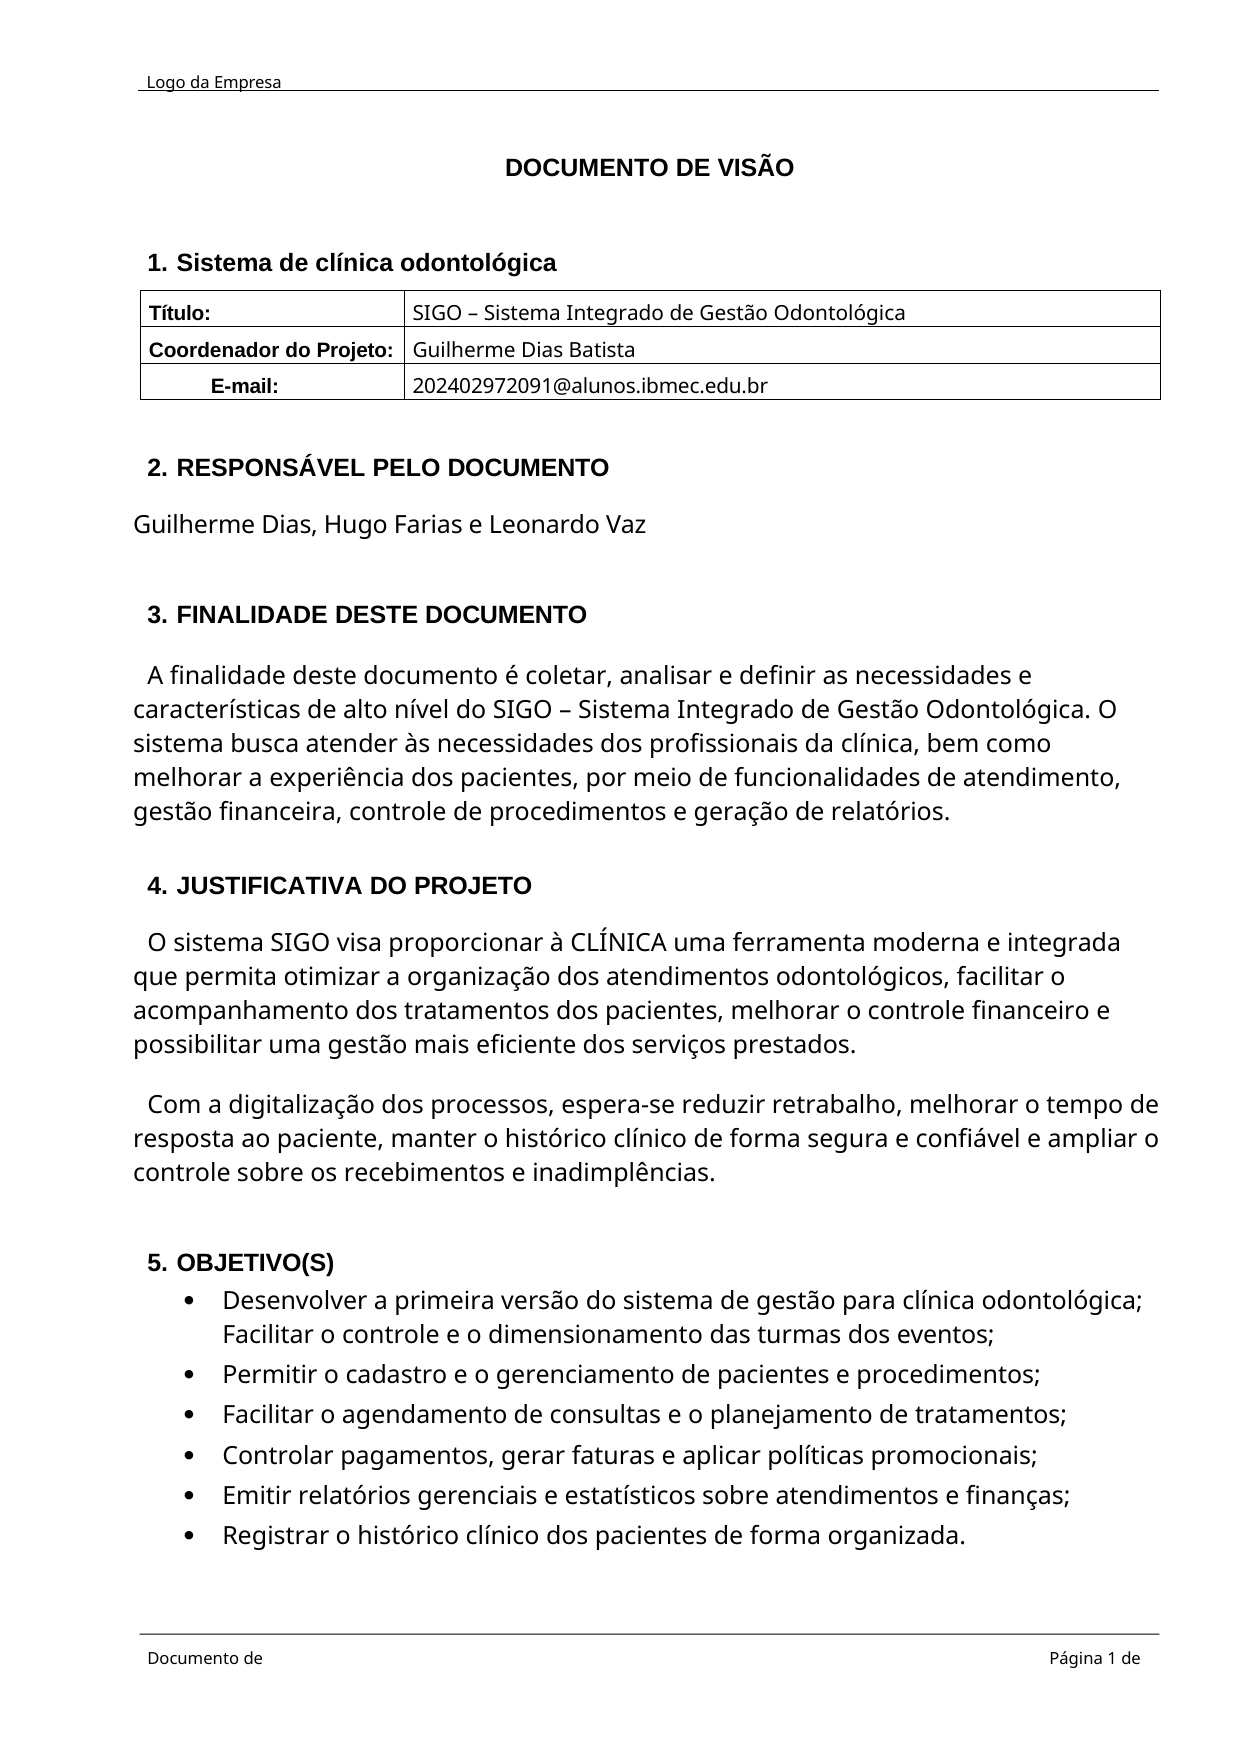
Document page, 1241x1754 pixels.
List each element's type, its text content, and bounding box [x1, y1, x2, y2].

text A finalidade deste documento é coletar, analisar e definir as necessidades e características de alto nível do SIGO – Sistema Integrado de Gestão Odontológica. O sistema busca atender às necessidades dos profissionais da clínica, bem como melhorar a experiência dos pacientes, por meio de funcionalidades de atendimento, gestão financeira, controle de procedimentos e geração de relatórios. [133, 658, 1166, 828]
table_cell 202402972091@alunos.ibmec.edu.br [405, 364, 1160, 399]
table_cell Guilherme Dias Batista [405, 327, 1160, 362]
subtitle JUSTIFICATIVA DO PROJETO [147, 871, 1166, 900]
list Registrar o histórico clínico dos pacientes de forma organizada. [184, 1518, 1166, 1552]
text Guilherme Dias, Hugo Farias e Leonardo Vaz [133, 507, 1166, 541]
list RESPONSÁVEL PELO DOCUMENTO [147, 453, 1166, 482]
list Sistema de clínica odontológica [147, 248, 1166, 277]
list Emitir relatórios gerenciais e estatísticos sobre atendimentos e finanças; [184, 1478, 1166, 1512]
text Com a digitalização dos processos, espera-se reduzir retrabalho, melhorar o tempo de resposta ao paciente, manter o histórico clínico de forma segura e confiável e ampliar o controle sobre os recebimentos e inadimplências. [133, 1086, 1166, 1188]
text DOCUMENTO DE VISÃO [133, 153, 1166, 182]
subtitle OBJETIVO(S) [147, 1248, 1166, 1277]
list Controlar pagamentos, gerar faturas e aplicar políticas promocionais; [184, 1437, 1166, 1471]
list Desenvolver a primeira versão do sistema de gestão para clínica odontológica; Facilitar o controle e o dimensionamento das turmas dos eventos; [184, 1283, 1166, 1351]
subtitle FINALIDADE DESTE DOCUMENTO [147, 600, 1166, 629]
list Permitir o cadastro e o gerenciamento de pacientes e procedimentos; [184, 1357, 1166, 1391]
table_cell E-mail: [141, 364, 404, 399]
table_cell Coordenador do Projeto: [141, 327, 404, 362]
text O sistema SIGO visa proporcionar à CLÍNICA uma ferramenta moderna e integrada que permita otimizar a organização dos atendimentos odontológicos, facilitar o acompanhamento dos tratamentos dos pacientes, melhorar o controle financeiro e possibilitar uma gestão mais eficiente dos serviços prestados. [133, 925, 1166, 1061]
table_header SIGO – Sistema Integrado de Gestão Odontológica [405, 291, 1160, 326]
table_header Título: [141, 291, 404, 326]
list Facilitar o agendamento de consultas e o planejamento de tratamentos; [184, 1397, 1166, 1431]
